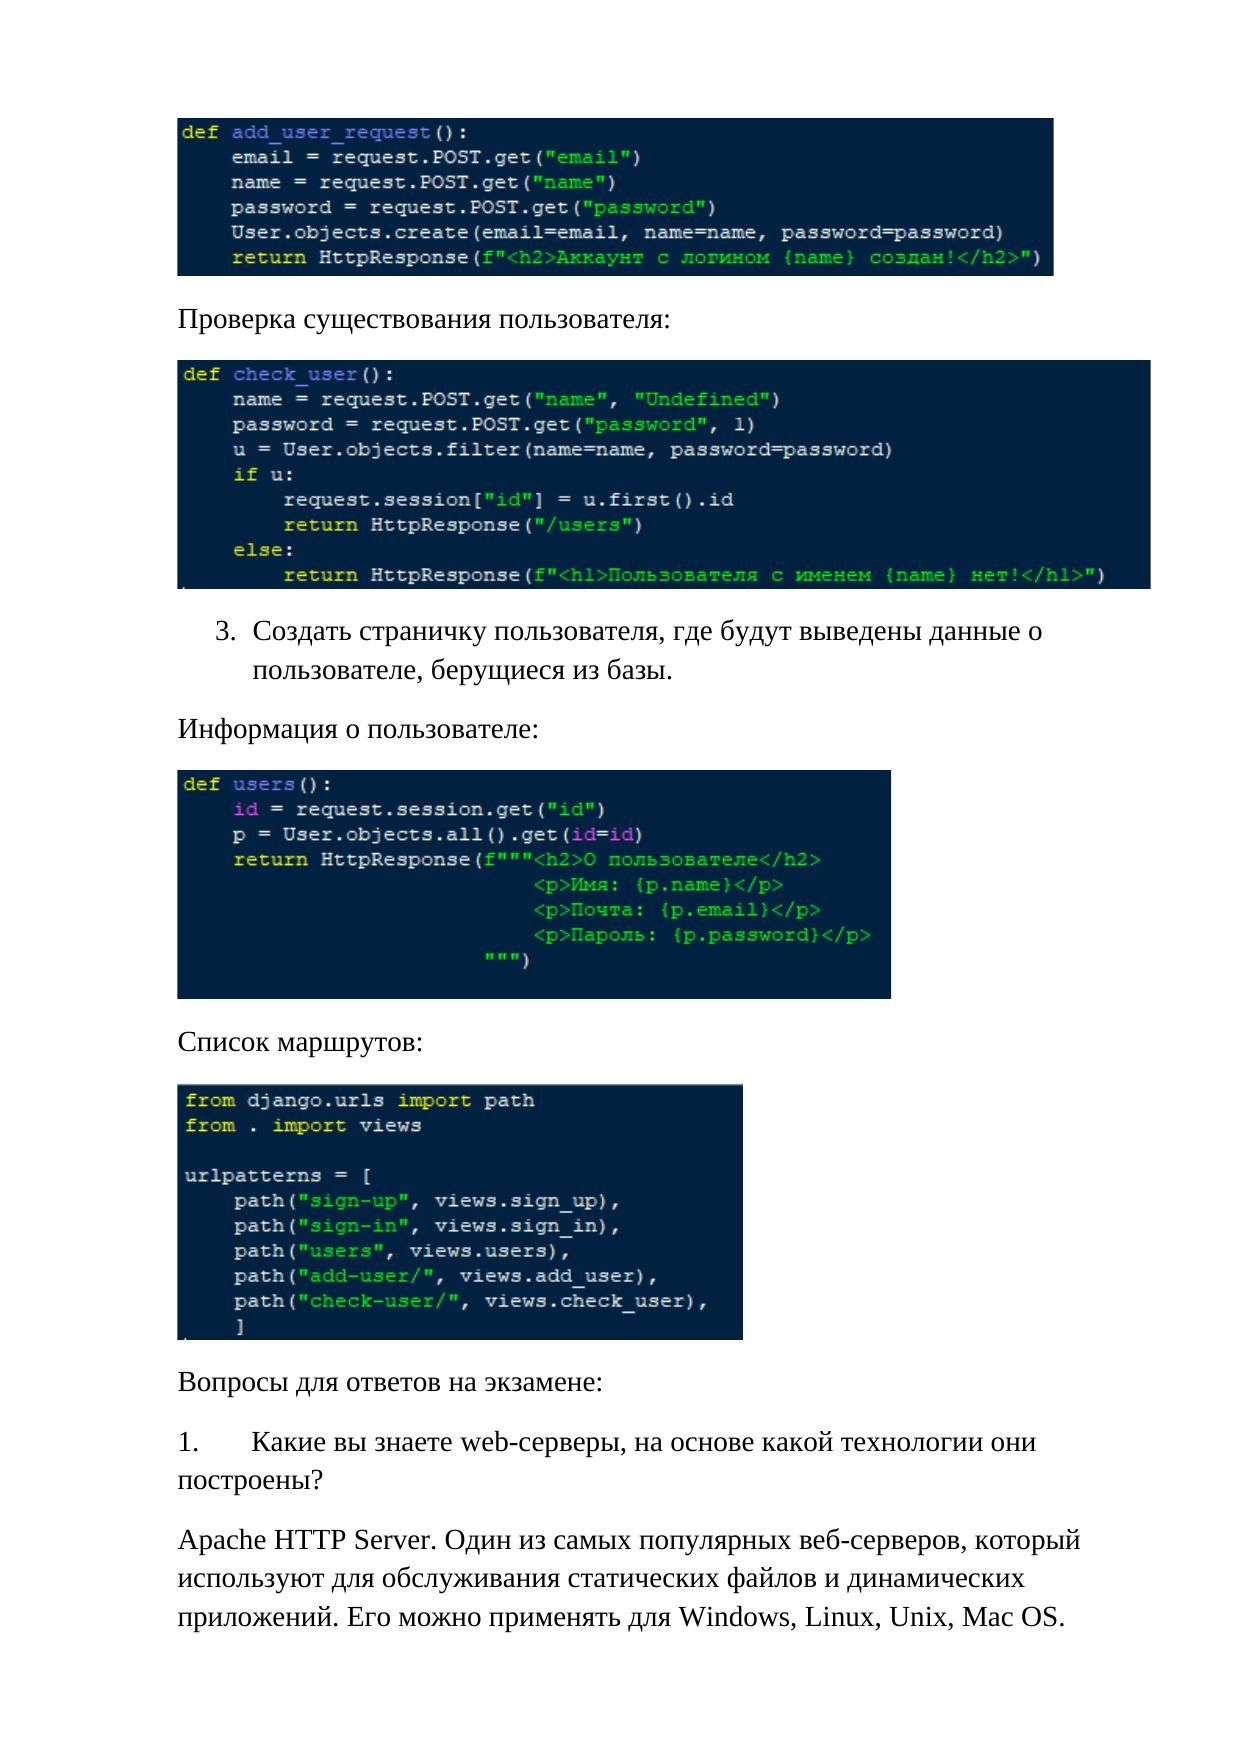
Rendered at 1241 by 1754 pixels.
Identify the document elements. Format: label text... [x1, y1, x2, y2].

text Apache HTTP Server. Один из самых популярных веб-серверов, который используют для обслуживания статических файлов и динамических приложений. Его можно применять для Windows, Linux, Unix, Mac OS. [177, 1522, 1152, 1632]
list Создать страничку пользователя, где будут выведены данные о пользователе, берущиеся из базы. [215, 613, 1152, 686]
text 1. Какие вы знаете web-серверы, на основе какой технологии они построены? [177, 1424, 1152, 1496]
text Список маршрутов: [177, 1024, 1152, 1057]
text Проверка существования пользователя: [177, 301, 1152, 334]
text Информация о пользователе: [177, 711, 1152, 745]
text Вопросы для ответов на экзамене: [177, 1364, 1152, 1398]
picture [177, 770, 892, 999]
picture [177, 1083, 743, 1340]
picture [177, 118, 1054, 276]
picture [177, 360, 1151, 589]
